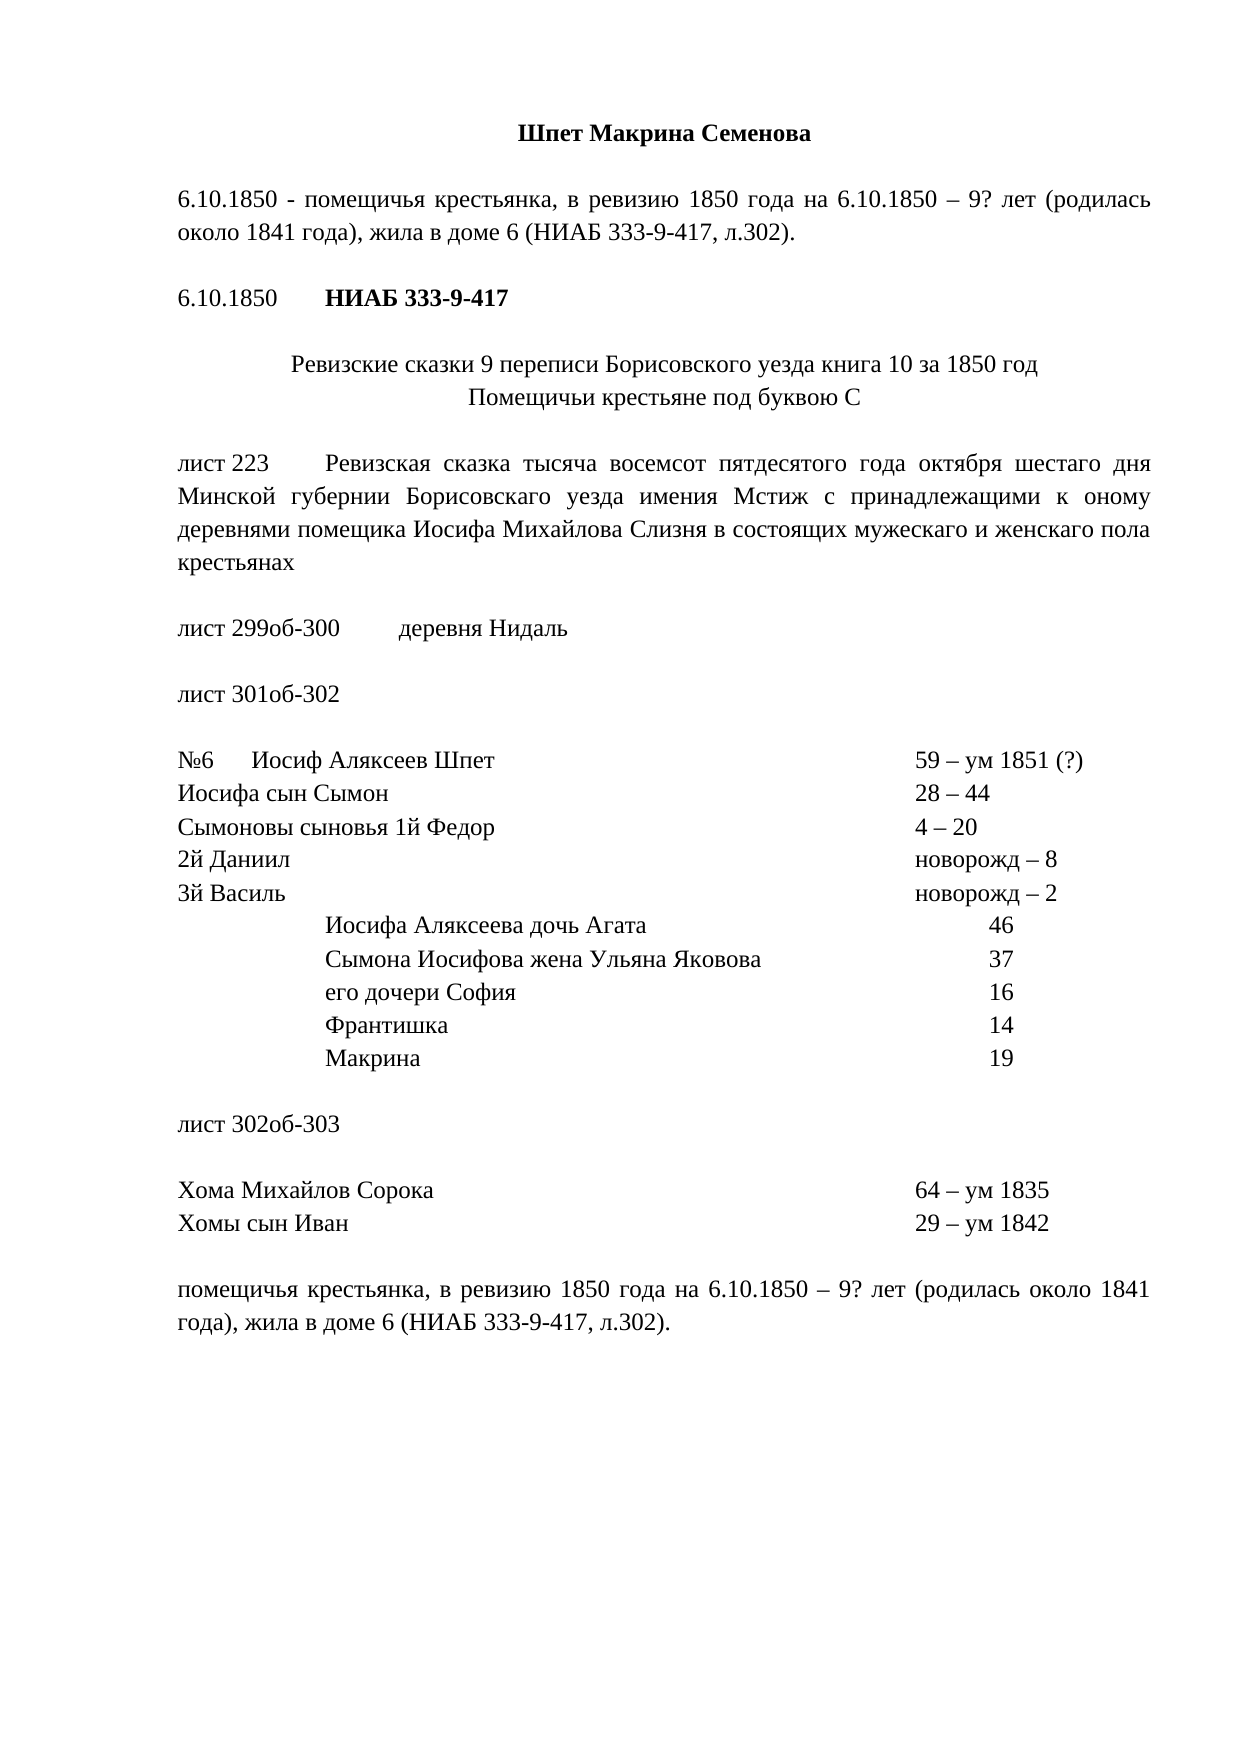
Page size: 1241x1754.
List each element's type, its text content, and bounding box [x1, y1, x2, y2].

text лист 301об-302 [177, 679, 1152, 708]
text Сымоновы сыновья 1й Федор 4 – 20 [177, 812, 1152, 840]
text лист 302об-303 [177, 1109, 1152, 1137]
text помещичья крестьянка, в ревизию 1850 года на 6.10.1850 – 9? лет (родилась около 1841 года), жила в доме 6 (НИАБ 333-9-417, л.302). [177, 1274, 1152, 1336]
text №6 Иосиф Аляксеев Шпет 59 – ум 1851 (?) [177, 746, 1152, 774]
text 6.10.1850 НИАБ 333-9-417 [177, 283, 1152, 312]
text Иосифа Аляксеева дочь Агата 46 [177, 911, 1152, 939]
text Макрина 19 [177, 1043, 1152, 1071]
text Помещичьи крестьяне под буквою С [177, 382, 1152, 411]
text Шпет Макрина Семенова [177, 118, 1152, 147]
text 6.10.1850 - помещичья крестьянка, в ревизию 1850 года на 6.10.1850 – 9? лет (родилась около 1841 года), жила в доме 6 (НИАБ 333-9-417, л.302). [177, 184, 1152, 246]
text лист 223 Ревизская сказка тысяча восемсот пятдесятого года октября шестаго дня Минской губернии Борисовскаго уезда имения Мстиж с принадлежащими к оному деревнями помещика Иосифа Михайлова Слизня в состоящих мужескаго и женскаго пола крестьянах [177, 448, 1152, 576]
text Франтишка 14 [177, 1010, 1152, 1038]
text Иосифа сын Сымон 28 – 44 [177, 778, 1152, 807]
text 2й Даниил новорожд – 8 [177, 844, 1152, 873]
text Хома Михайлов Сорока 64 – ум 1835 [177, 1175, 1152, 1203]
text его дочери София 16 [177, 977, 1152, 1005]
text Ревизские сказки 9 переписи Борисовского уезда книга 10 за 1850 год [177, 349, 1152, 378]
text Сымона Иосифова жена Ульяна Яковова 37 [177, 944, 1152, 972]
text 3й Василь новорожд – 2 [177, 878, 1152, 906]
text лист 299об-300 деревня Нидаль [177, 613, 1152, 642]
text Хомы сын Иван 29 – ум 1842 [177, 1208, 1152, 1237]
